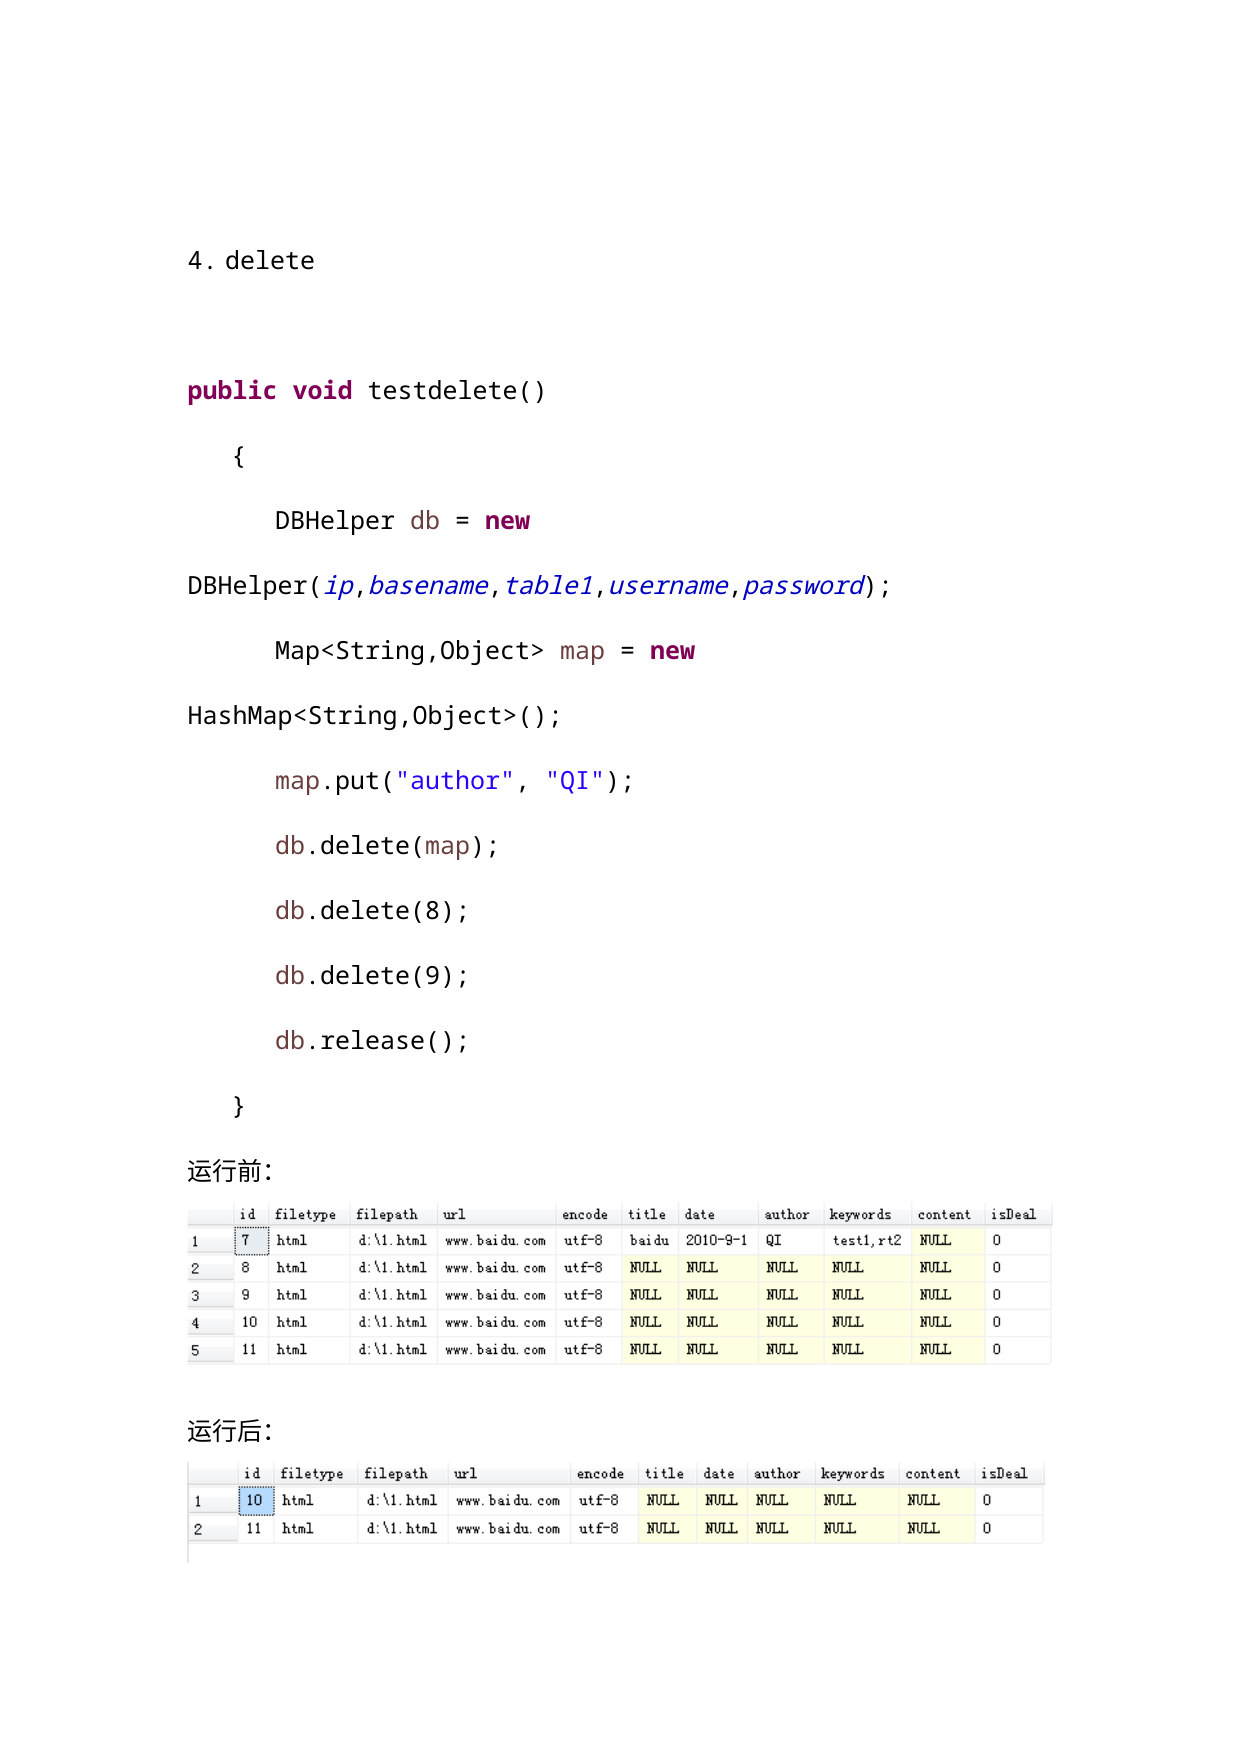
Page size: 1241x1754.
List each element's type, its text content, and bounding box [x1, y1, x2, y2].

text } [187, 1072, 1053, 1137]
text map.put("author", "QI"); [187, 747, 1053, 812]
text 运行后： [187, 1397, 1053, 1462]
text db.release(); [187, 1007, 1053, 1072]
text db.delete(map); [187, 812, 1053, 877]
text Map<String,Object> map = new HashMap<String,Object>(); [187, 617, 1053, 747]
picture [187, 1202, 1053, 1379]
text db.delete(9); [187, 942, 1053, 1007]
text db.delete(8); [187, 877, 1053, 942]
list delete [187, 227, 1053, 292]
text DBHelper db = new DBHelper(ip,basename,table1,username,password); [187, 487, 1053, 617]
text 运行前： [187, 1137, 1053, 1202]
text public void testdelete() [187, 357, 1053, 422]
picture [187, 1462, 1053, 1563]
text { [187, 422, 1053, 487]
